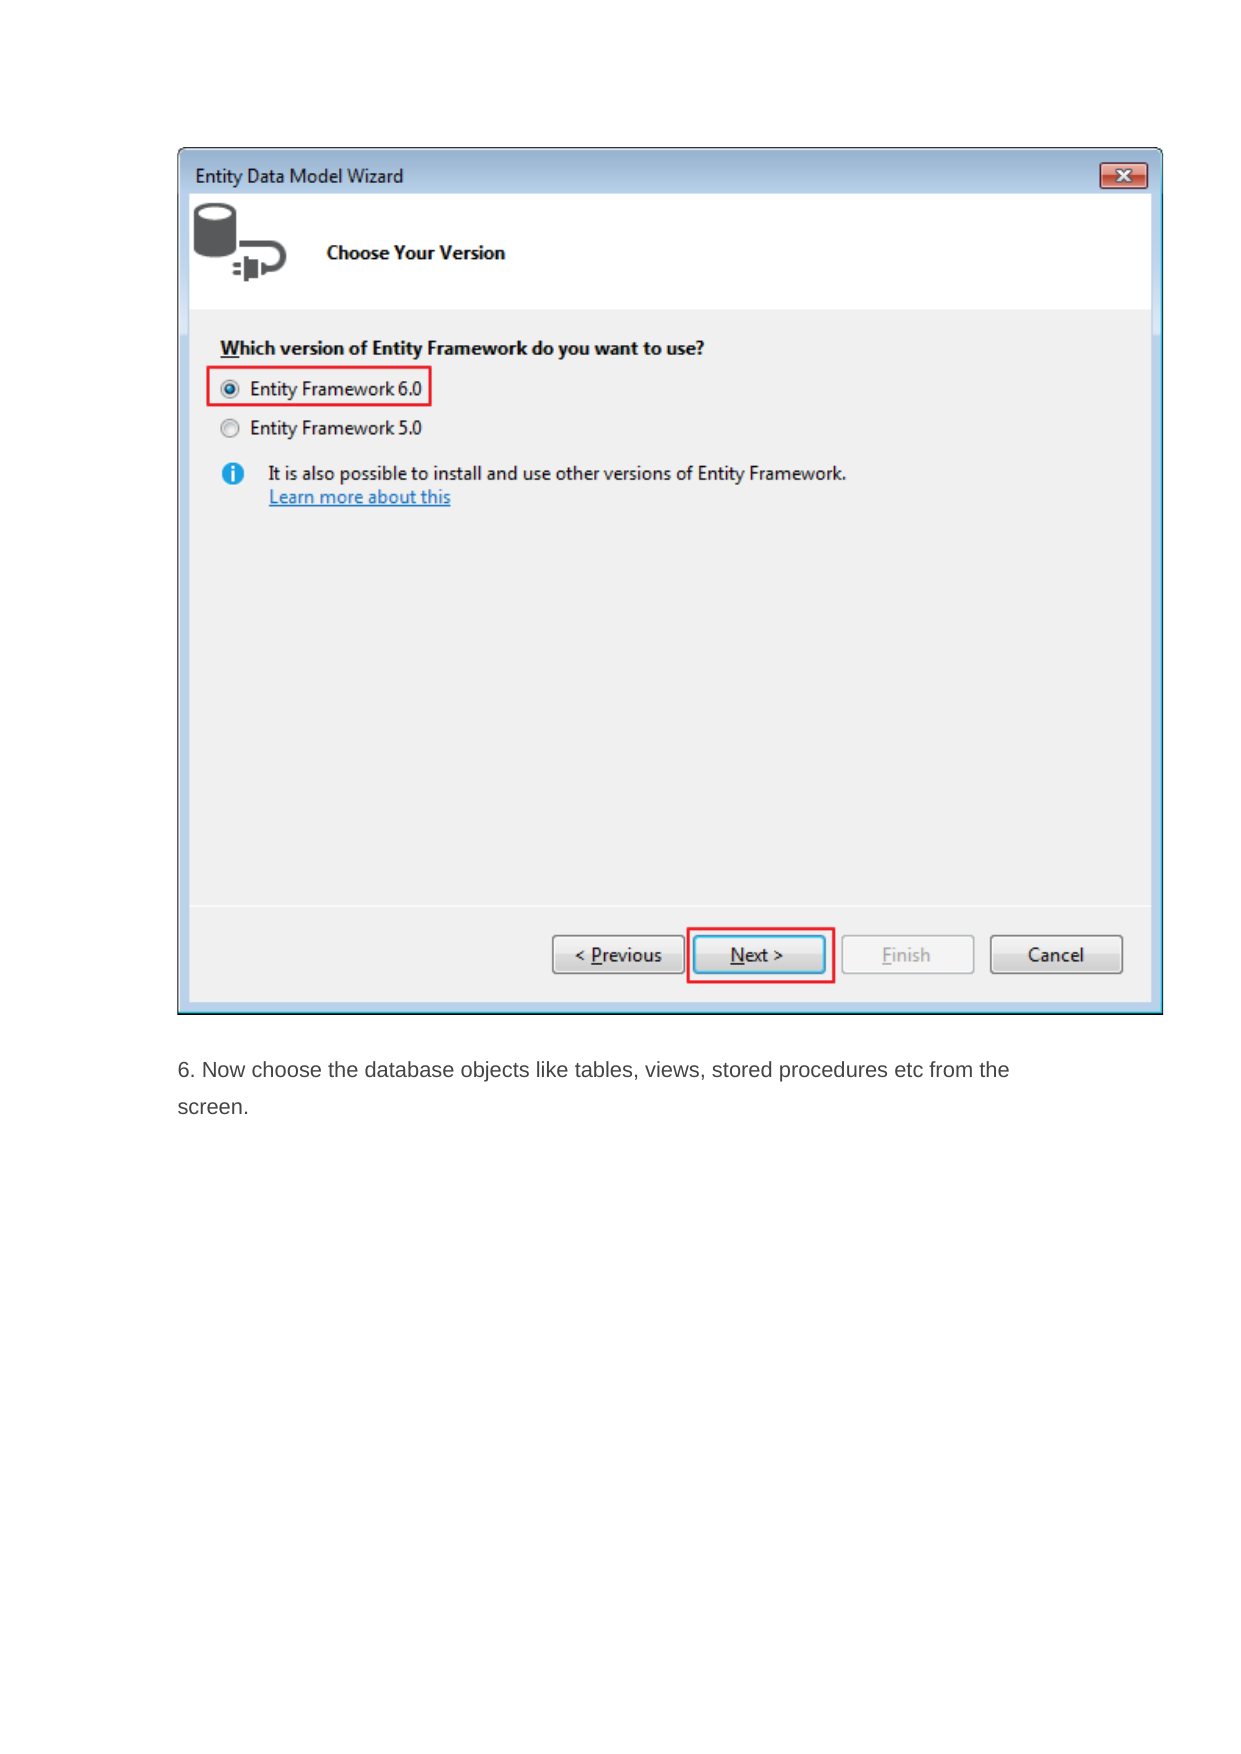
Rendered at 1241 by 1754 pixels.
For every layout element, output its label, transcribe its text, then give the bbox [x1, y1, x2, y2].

picture [177, 147, 1164, 1015]
text 6. Now choose the database objects like tables, views, stored procedures etc from the screen. [177, 1044, 1063, 1119]
